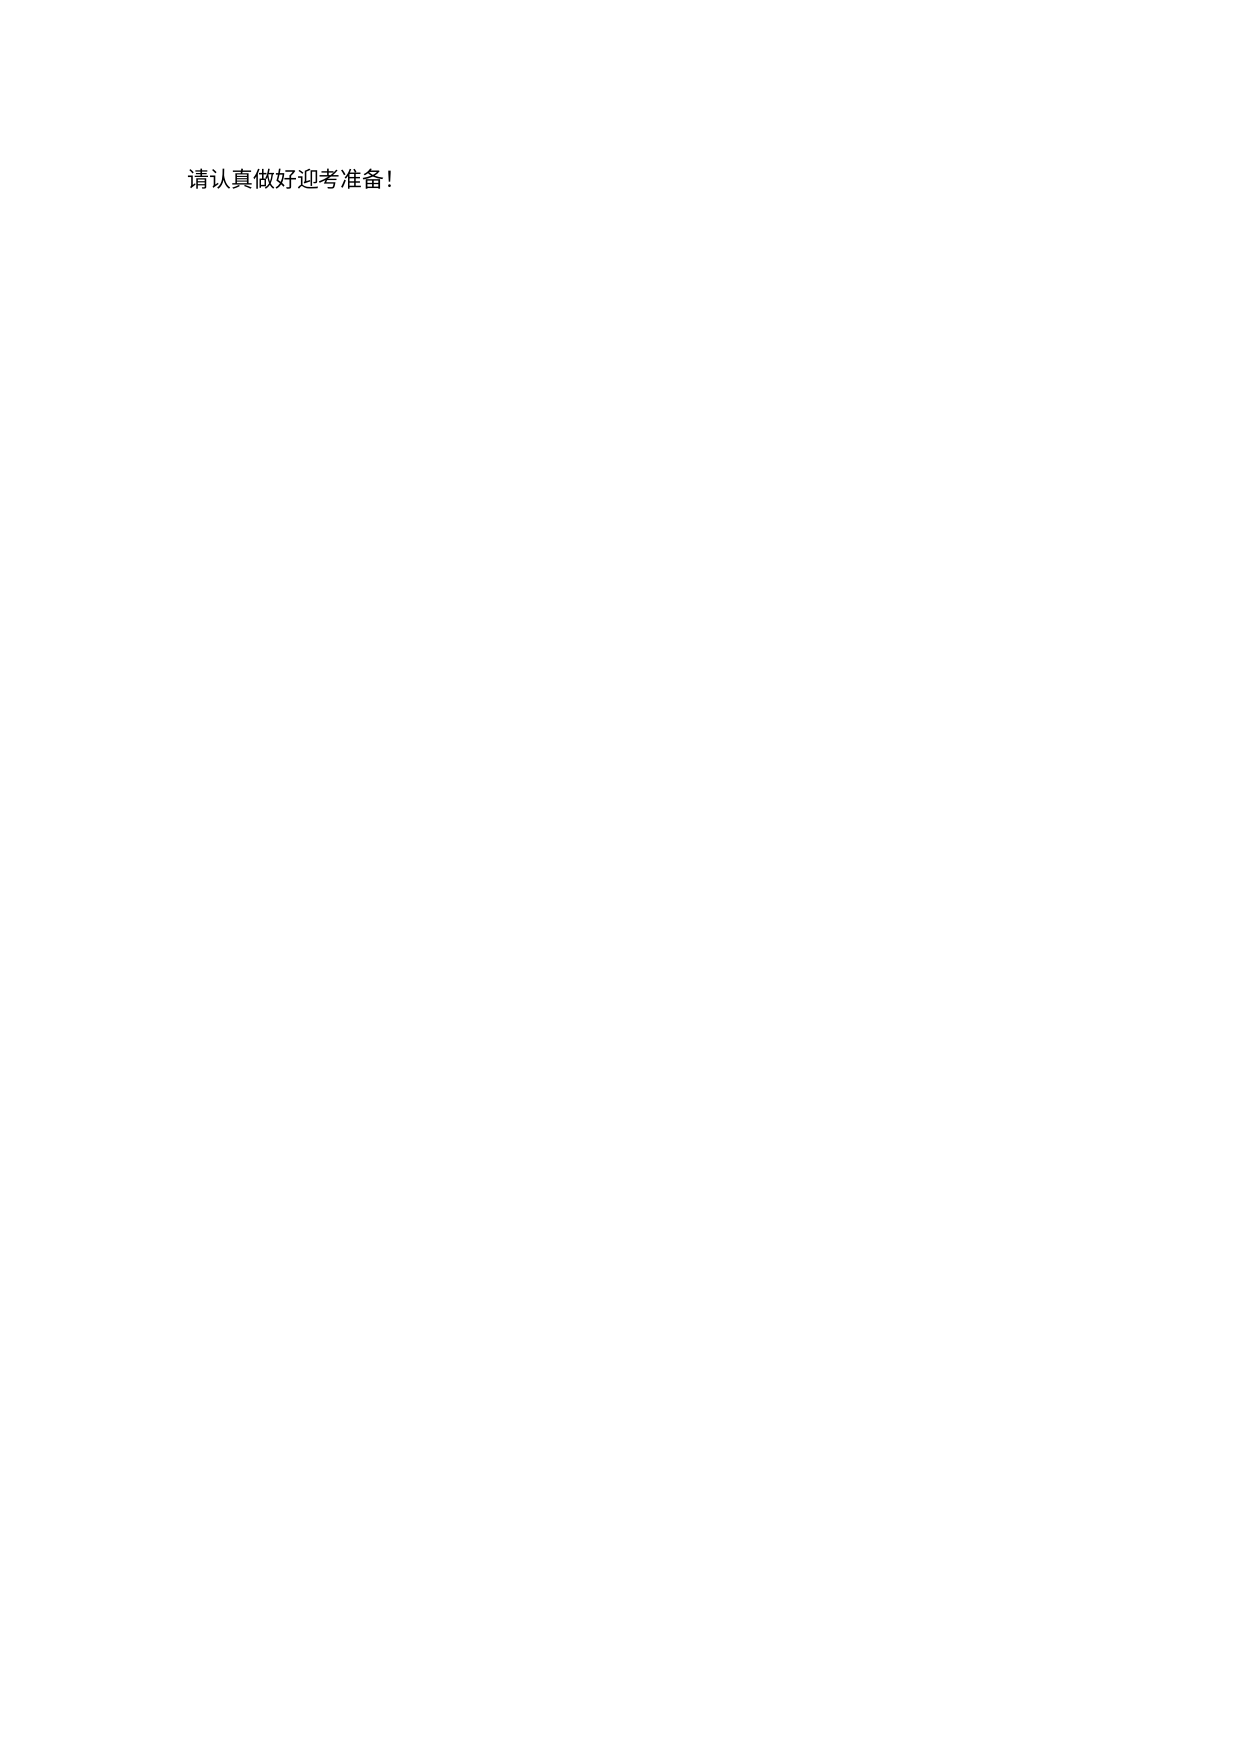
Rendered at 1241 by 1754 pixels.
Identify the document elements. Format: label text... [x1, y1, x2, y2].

text 请认真做好迎考准备！ [187, 162, 1053, 194]
